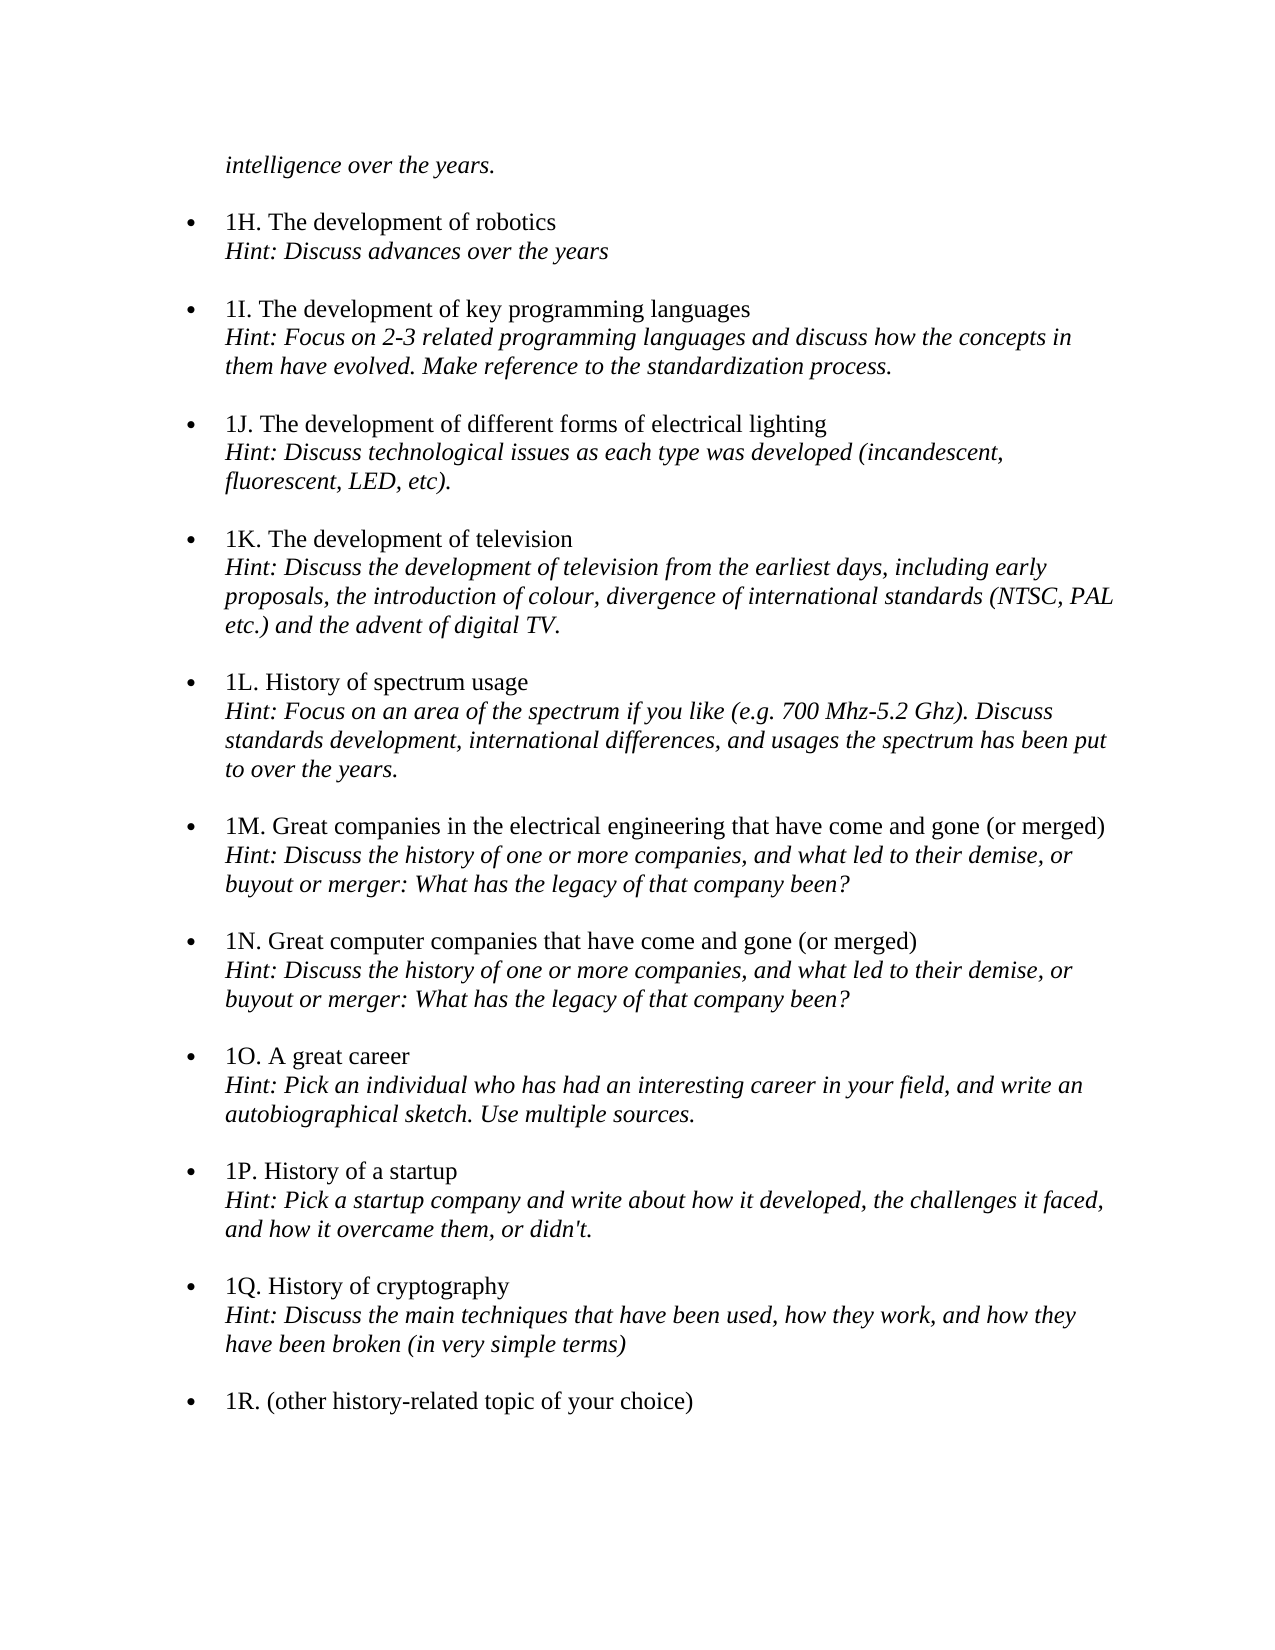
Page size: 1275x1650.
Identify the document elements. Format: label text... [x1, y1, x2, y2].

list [187, 150, 1125, 207]
list 1I. The development of key programming languages Hint: Focus on 2-3 related programming languages and discuss how the concepts in them have evolved. Make reference to the standardization process. [187, 294, 1125, 409]
list 1N. Great computer companies that have come and gone (or merged) Hint: Discuss the history of one or more companies, and what led to their demise, or buyout or merger: What has the legacy of that company been? [187, 926, 1125, 1041]
list 1O. A great career Hint: Pick an individual who has had an interesting career in your field, and write an autobiographical sketch. Use multiple sources. [187, 1041, 1125, 1156]
list 1P. History of a startup Hint: Pick a startup company and write about how it developed, the challenges it faced, and how it overcame them, or didn't. [187, 1156, 1125, 1271]
list 1Q. History of cryptography Hint: Discuss the main techniques that have been used, how they work, and how they have been broken (in very simple terms) [187, 1271, 1125, 1386]
list 1H. The development of robotics Hint: Discuss advances over the years [187, 207, 1125, 294]
list 1R. (other history-related topic of your choice) [187, 1386, 1125, 1444]
list 1M. Great companies in the electrical engineering that have come and gone (or merged) Hint: Discuss the history of one or more companies, and what led to their demise, or buyout or merger: What has the legacy of that company been? [187, 811, 1125, 926]
list 1L. History of spectrum usage Hint: Focus on an area of the spectrum if you like (e.g. 700 Mhz-5.2 Ghz). Discuss standards development, international differences, and usages the spectrum has been put to over the years. [187, 667, 1125, 811]
list 1J. The development of different forms of electrical lighting Hint: Discuss technological issues as each type was developed (incandescent, fluorescent, LED, etc). [187, 409, 1125, 524]
list 1K. The development of television Hint: Discuss the development of television from the earliest days, including early proposals, the introduction of colour, divergence of international standards (NTSC, PAL etc.) and the advent of digital TV. [187, 524, 1125, 667]
